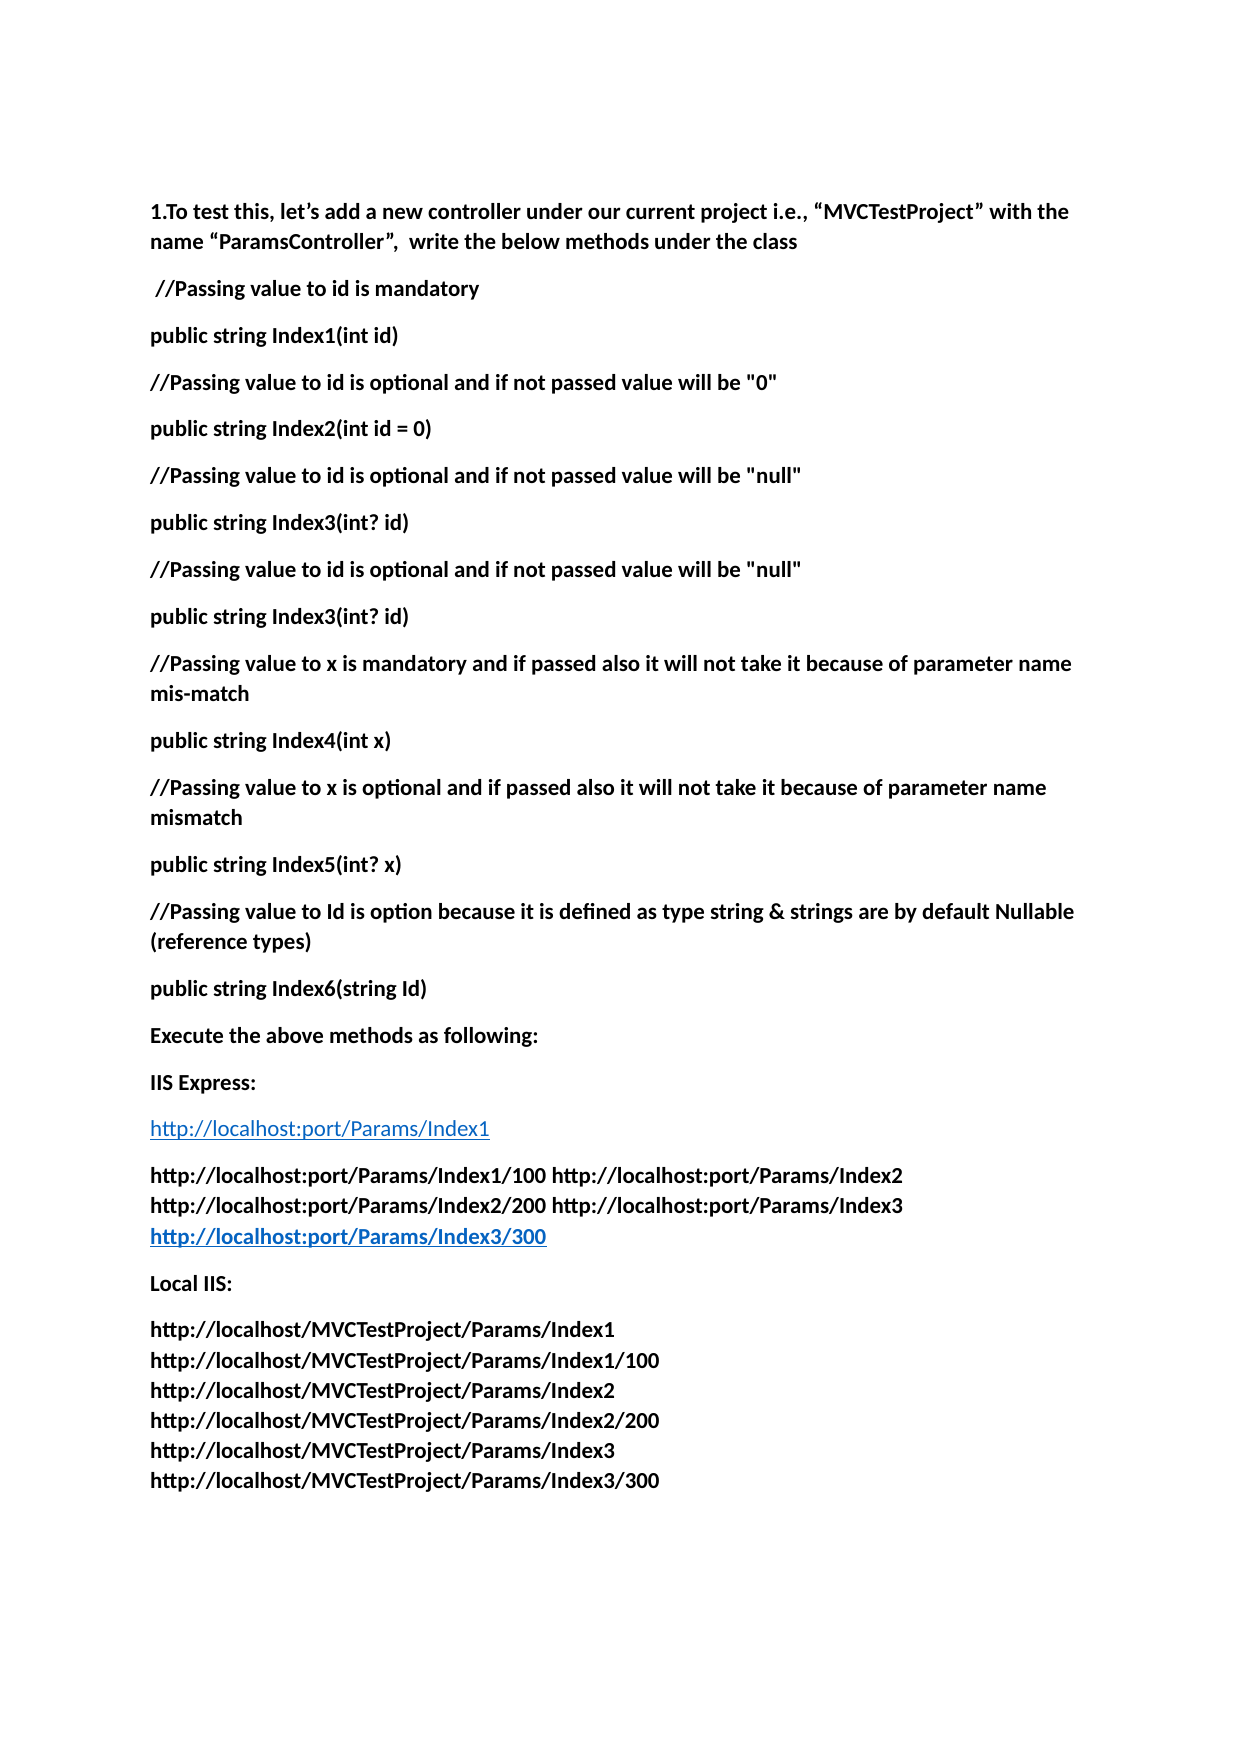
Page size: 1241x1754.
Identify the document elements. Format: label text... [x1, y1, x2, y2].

text Local IIS: [150, 1269, 1090, 1297]
text //Passing value to id is optional and if not passed value will be "null" [150, 555, 1090, 583]
text public string Index1(int id) [150, 321, 1090, 349]
text public string Index5(int? x) [150, 850, 1090, 878]
text public string Index4(int x) [150, 726, 1090, 754]
text 1.To test this, let’s add a new controller under our current project i.e., “MVCTestProject” with the name “ParamsController”, write the below methods under the class [150, 197, 1090, 255]
text //Passing value to x is mandatory and if passed also it will not take it because of parameter name mis-match [150, 649, 1090, 707]
text Execute the above methods as following: [150, 1021, 1090, 1049]
text //Passing value to id is optional and if not passed value will be "null" [150, 461, 1090, 489]
text http://localhost/MVCTestProject/Params/Index1 http://localhost/MVCTestProject/Params/Index1/100 http://localhost/MVCTestProject/Params/Index2 http://localhost/MVCTestProject/Params/Index2/200 http://localhost/MVCTestProject/Params/Index3 http://localhost/MVCTestProject/Params/Index3/300 [150, 1316, 1090, 1495]
text public string Index3(int? id) [150, 602, 1090, 630]
text //Passing value to id is mandatory [150, 274, 1090, 302]
text public string Index6(string Id) [150, 974, 1090, 1002]
text http://localhost:port/Params/Index1/100 http://localhost:port/Params/Index2 http://localhost:port/Params/Index2/200 http://localhost:port/Params/Index3 http://localhost:port/Params/Index3/300 [150, 1161, 1090, 1250]
text //Passing value to x is optional and if passed also it will not take it because of parameter name mismatch [150, 773, 1090, 831]
text http://localhost:port/Params/Index1 [150, 1114, 1090, 1143]
text public string Index2(int id = 0) [150, 414, 1090, 443]
text public string Index3(int? id) [150, 508, 1090, 536]
text //Passing value to id is optional and if not passed value will be "0" [150, 368, 1090, 396]
text //Passing value to Id is option because it is defined as type string & strings are by default Nullable (reference types) [150, 897, 1090, 955]
text IIS Express: [150, 1068, 1090, 1096]
